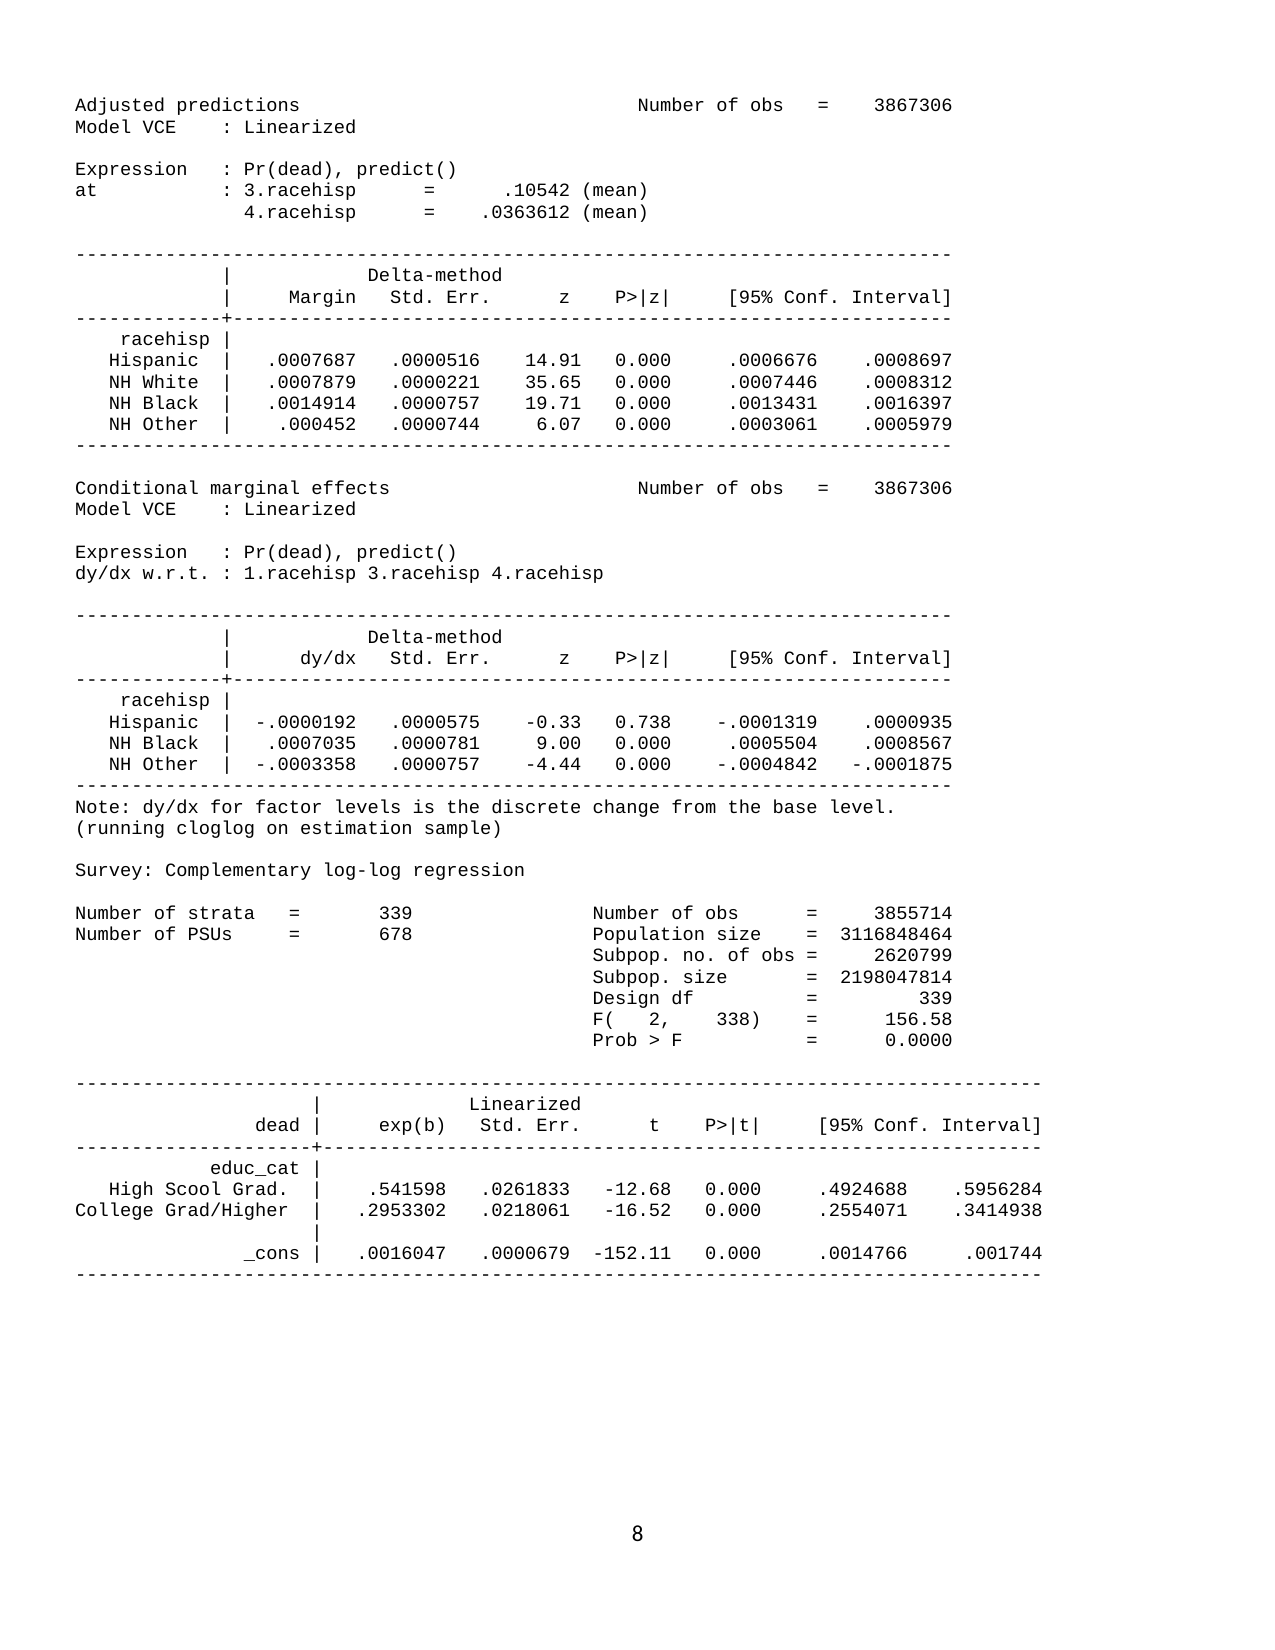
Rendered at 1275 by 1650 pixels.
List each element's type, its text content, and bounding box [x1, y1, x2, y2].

text | Margin Std. Err. z P>|z| [95% Conf. Interval] [75, 287, 1200, 309]
text ------------------------------------------------------------------------------ [75, 776, 1200, 797]
text Conditional marginal effects Number of obs = 3867306 [75, 479, 1200, 500]
text NH White | .0007879 .0000221 35.65 0.000 .0007446 .0008312 [75, 372, 1200, 394]
text dead | exp(b) Std. Err. t P>|t| [95% Conf. Interval] [75, 1116, 1200, 1137]
text Expression : Pr(dead), predict() [75, 160, 1200, 181]
text ---------------------+---------------------------------------------------------------- [75, 1137, 1200, 1159]
text Adjusted predictions Number of obs = 3867306 [75, 96, 1200, 117]
text Number of strata = 339 Number of obs = 3855714 [75, 904, 1200, 925]
text dy/dx w.r.t. : 1.racehisp 3.racehisp 4.racehisp [75, 564, 1200, 585]
text Survey: Complementary log-log regression [75, 861, 1200, 882]
text | Linearized [75, 1095, 1200, 1116]
text NH Black | .0007035 .0000781 9.00 0.000 .0005504 .0008567 [75, 734, 1200, 755]
text Model VCE : Linearized [75, 500, 1200, 521]
text Hispanic | -.0000192 .0000575 -0.33 0.738 -.0001319 .0000935 [75, 712, 1200, 734]
text High Scool Grad. | .541598 .0261833 -12.68 0.000 .4924688 .5956284 [75, 1180, 1200, 1201]
text NH Black | .0014914 .0000757 19.71 0.000 .0013431 .0016397 [75, 394, 1200, 415]
text at : 3.racehisp = .10542 (mean) [75, 181, 1200, 202]
text ------------------------------------------------------------------------------ [75, 436, 1200, 457]
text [75, 1265, 1200, 1286]
text Hispanic | .0007687 .0000516 14.91 0.000 .0006676 .0008697 [75, 351, 1200, 372]
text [75, 245, 1200, 266]
text _cons | .0016047 .0000679 -152.11 0.000 .0014766 .001744 [75, 1244, 1200, 1265]
text Design df = 339 [75, 989, 1200, 1010]
text Model VCE : Linearized [75, 117, 1200, 139]
text Subpop. size = 2198047814 [75, 967, 1200, 989]
text | Delta-method [75, 627, 1200, 649]
text Number of PSUs = 678 Population size = 3116848464 [75, 925, 1200, 946]
text | Delta-method [75, 266, 1200, 287]
text NH Other | -.0003358 .0000757 -4.44 0.000 -.0004842 -.0001875 [75, 755, 1200, 776]
text Note: dy/dx for factor levels is the discrete change from the base level. [75, 797, 1200, 819]
text (running cloglog on estimation sample) [75, 819, 1200, 840]
text | dy/dx Std. Err. z P>|z| [95% Conf. Interval] [75, 649, 1200, 670]
text College Grad/Higher | .2953302 .0218061 -16.52 0.000 .2554071 .3414938 [75, 1201, 1200, 1222]
text Prob > F = 0.0000 [75, 1031, 1200, 1052]
text ------------------------------------------------------------------------------ [75, 606, 1200, 627]
text racehisp | [75, 691, 1200, 712]
text Expression : Pr(dead), predict() [75, 542, 1200, 564]
text NH Other | .000452 .0000744 6.07 0.000 .0003061 .0005979 [75, 415, 1200, 436]
text -------------+---------------------------------------------------------------- [75, 670, 1200, 691]
text Subpop. no. of obs = 2620799 [75, 946, 1200, 967]
text educ_cat | [75, 1159, 1200, 1180]
text 4.racehisp = .0363612 (mean) [75, 202, 1200, 224]
text racehisp | [75, 330, 1200, 351]
text -------------+---------------------------------------------------------------- [75, 309, 1200, 330]
text F( 2, 338) = 156.58 [75, 1010, 1200, 1031]
text | [75, 1222, 1200, 1244]
text -------------------------------------------------------------------------------------- [75, 1074, 1200, 1095]
